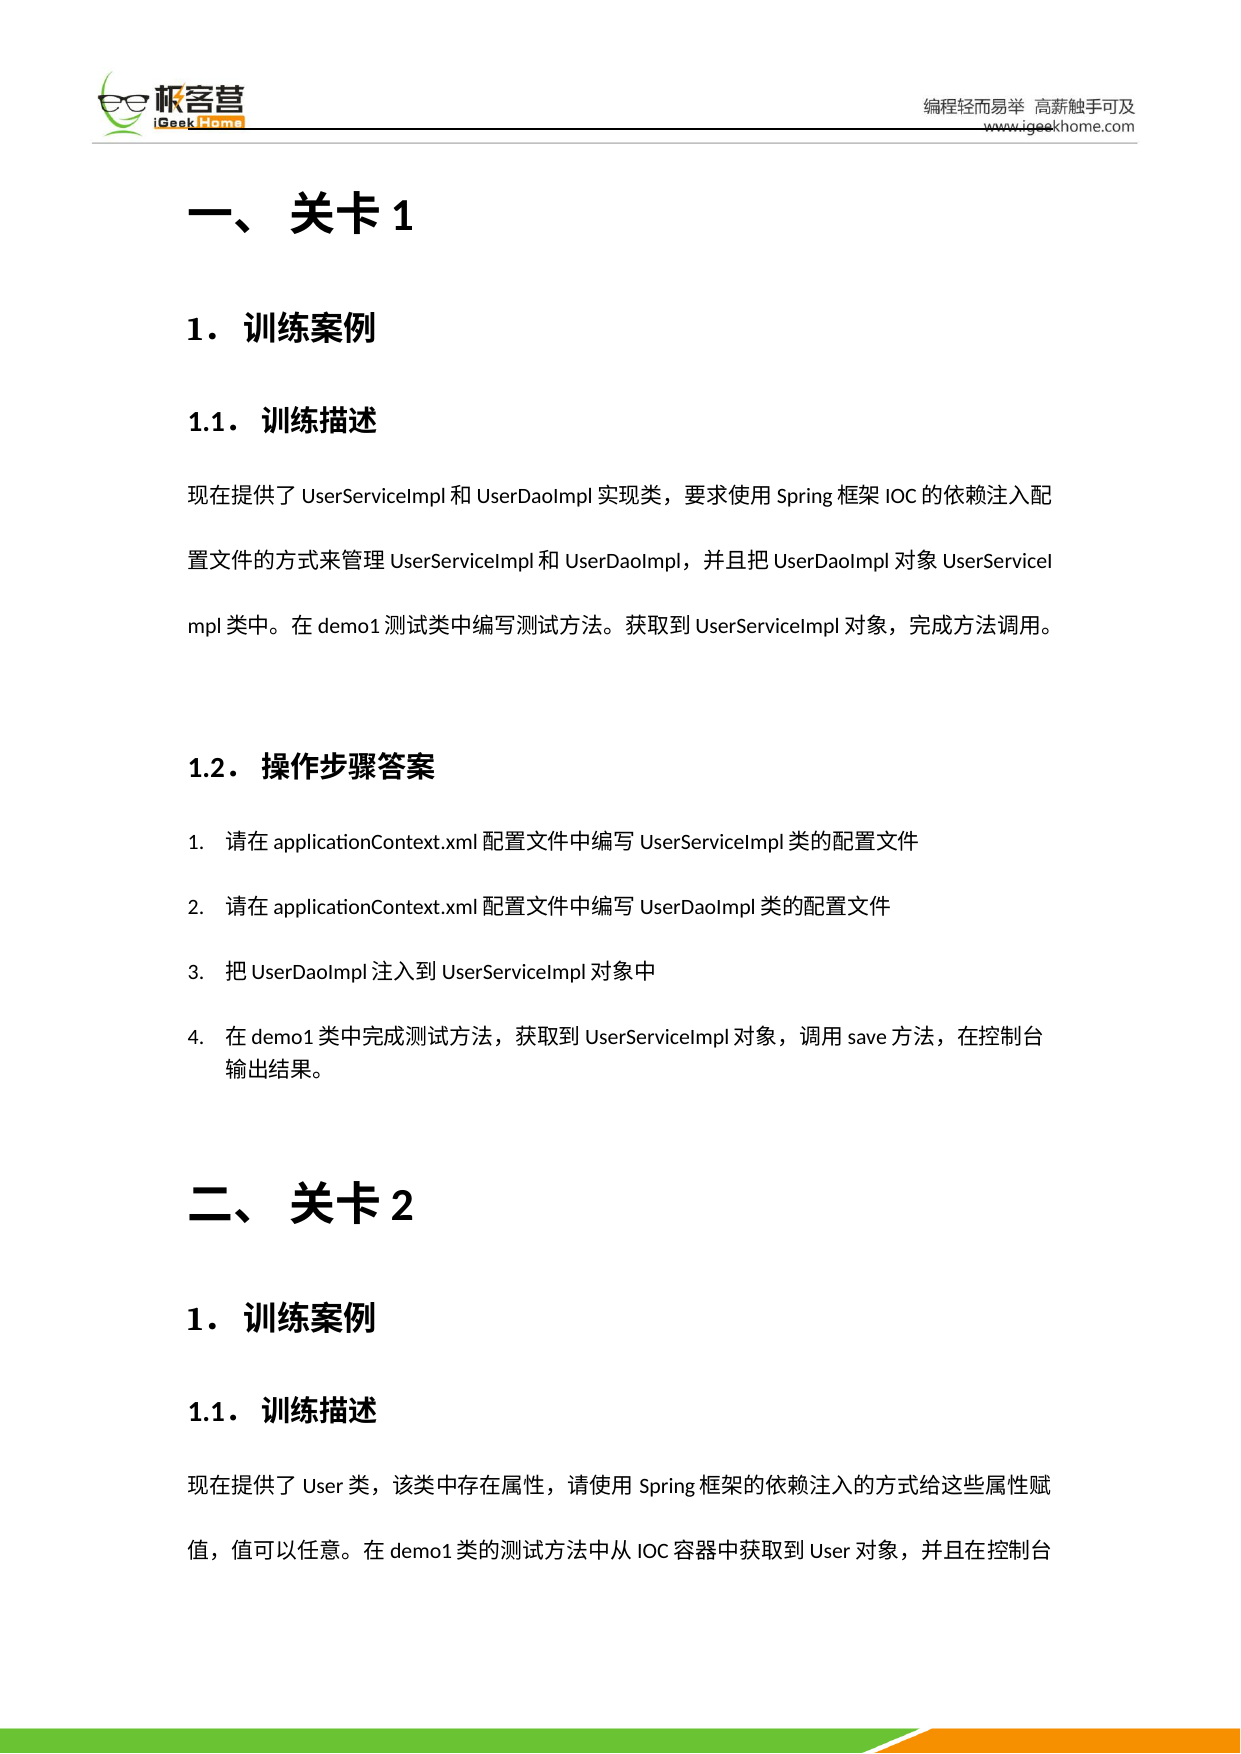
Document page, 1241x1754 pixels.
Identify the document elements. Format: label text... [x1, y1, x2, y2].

list 在demo1类中完成测试方法，获取到UserServiceImpl对象，调用save方法，在控制台输出结果。 [187, 1019, 1053, 1116]
text 现在提供了UserServiceImpl和UserDaoImpl实现类，要求使用Spring框架IOC的依赖注入配置文件的方式来管理UserServiceImpl和UserDaoImpl，并且把UserDaoImpl对象UserServiceImpl类中。在demo1测试类中编写测试方法。获取到UserServiceImpl对象，完成方法调用。 [187, 478, 1053, 641]
picture [0, 1690, 1241, 1753]
subtitle 训练案例 [187, 1284, 1053, 1349]
subtitle 关卡2 [187, 1152, 1053, 1249]
subtitle 训练描述 [187, 386, 1053, 451]
text 现在提供了User类，该类中存在属性，请使用Spring框架的依赖注入的方式给这些属性赋值，值可以任意。在demo1类的测试方法中从IOC容器中获取到User对象，并且在控制台上打印结果。 [187, 1468, 1053, 1565]
subtitle 关卡1 [187, 162, 1053, 259]
subtitle 操作步骤答案 [187, 732, 1053, 797]
list 请在applicationContext.xml配置文件中编写UserServiceImpl类的配置文件 [187, 824, 1053, 889]
subtitle 训练描述 [187, 1376, 1053, 1441]
picture [0, 1, 1241, 151]
list 请在applicationContext.xml配置文件中编写UserDaoImpl类的配置文件 [187, 889, 1053, 954]
subtitle 训练案例 [187, 294, 1053, 359]
list 把UserDaoImpl注入到UserServiceImpl对象中 [187, 954, 1053, 1019]
